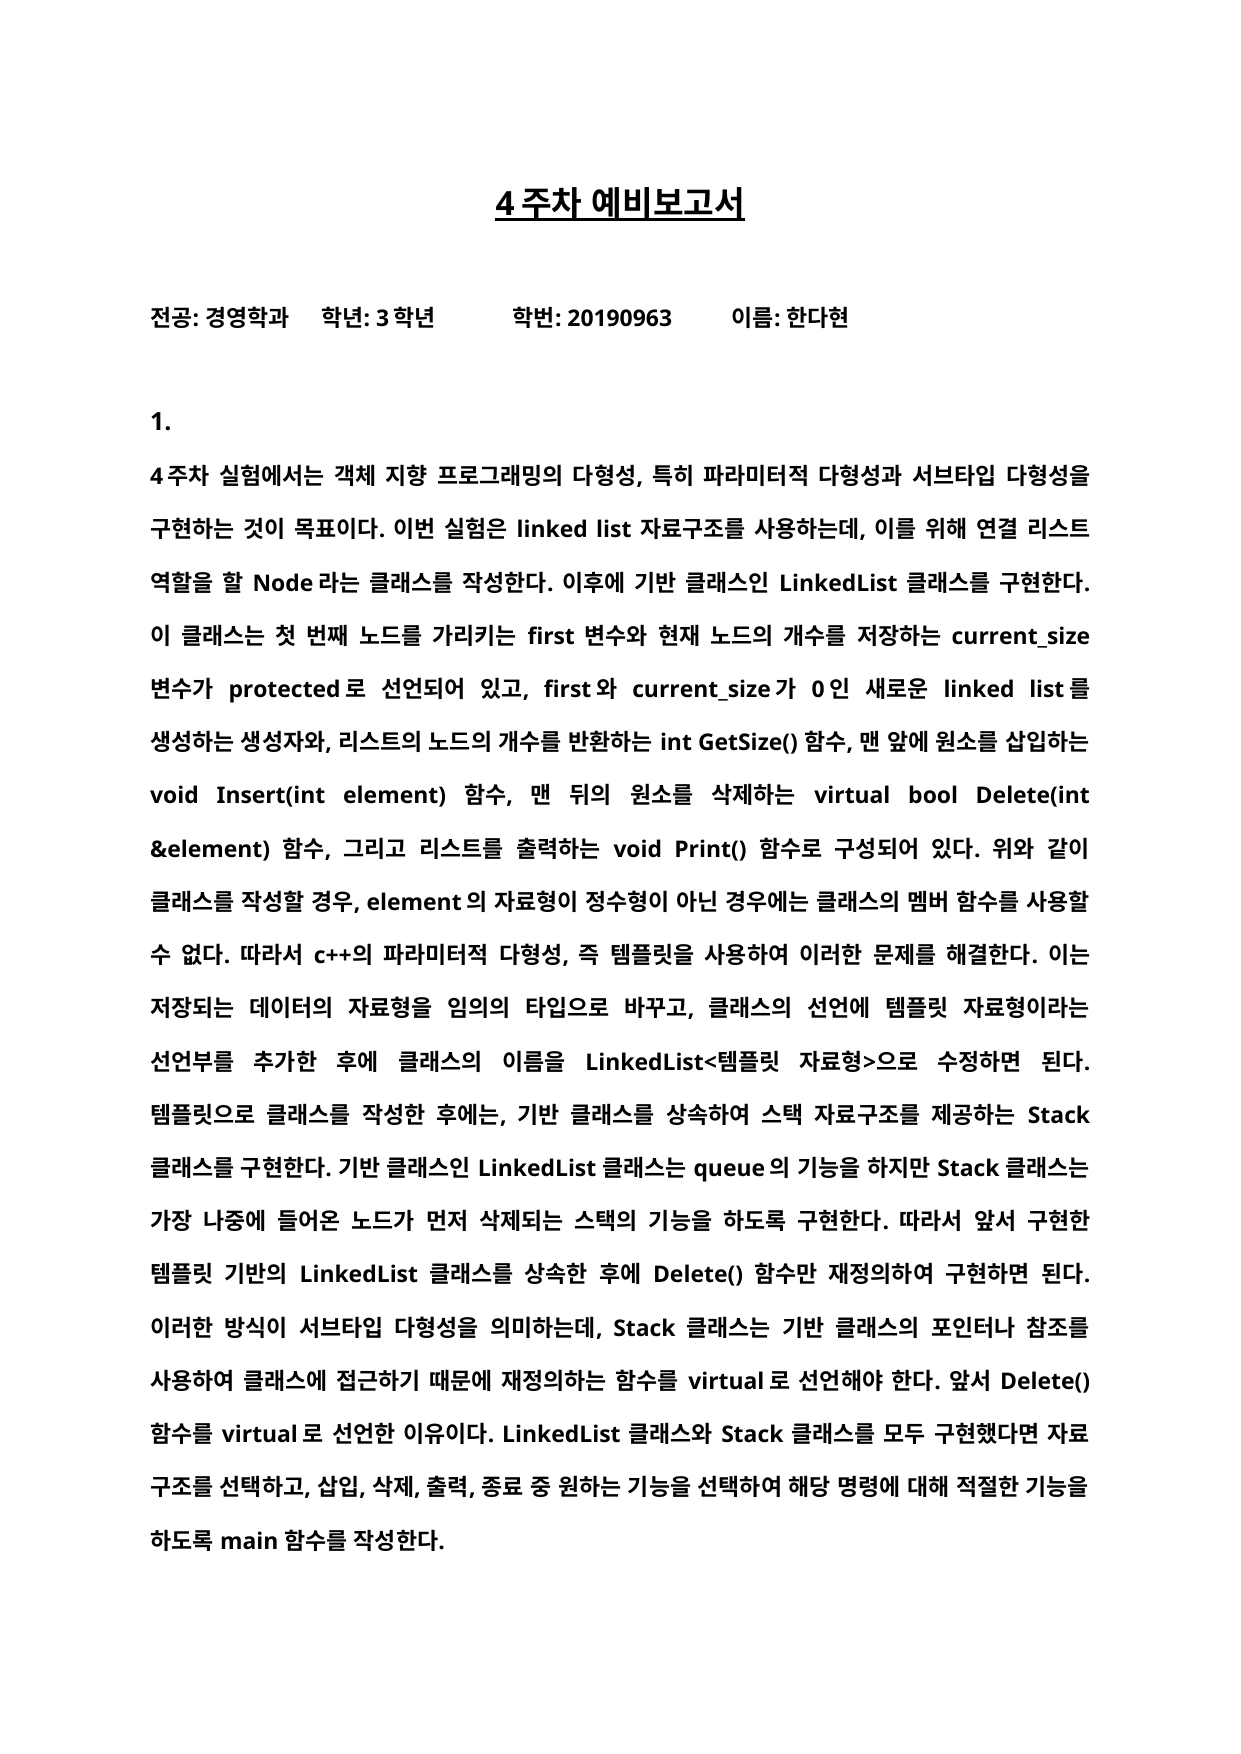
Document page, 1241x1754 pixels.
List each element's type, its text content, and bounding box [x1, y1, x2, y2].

text 전공: 경영학과 학년: 3학년 학번: 20190963 이름: 한다현 [150, 300, 1090, 333]
text 4주차 예비보고서 [150, 177, 1090, 226]
text 1. [150, 403, 1090, 437]
text 4주차 실험에서는 객체 지향 프로그래밍의 다형성, 특히 파라미터적 다형성과 서브타입 다형성을 구현하는 것이 목표이다. 이번 실험은 linked list 자료구조를 사용하는데, 이를 위해 연결 리스트 역할을 할 Node라는 클래스를 작성한다. 이후에 기반 클래스인 LinkedList 클래스를 구현한다. 이 클래스는 첫 번째 노드를 가리키는 first 변수와 현재 노드의 개수를 저장하는 current_size 변수가 protected로 선언되어 있고, first와 current_size가 0인 새로운 linked list를 생성하는 생성자와, 리스트의 노드의 개수를 반환하는 int GetSize() 함수, 맨 앞에 원소를 삽입하는 void Insert(int element) 함수, 맨 뒤의 원소를 삭제하는 virtual bool Delete(int &element) 함수, 그리고 리스트를 출력하는 void Print() 함수로 구성되어 있다. 위와 같이 클래스를 작성할 경우, element의 자료형이 정수형이 아닌 경우에는 클래스의 멤버 함수를 사용할 수 없다. 따라서 c++의 파라미터적 다형성, 즉 템플릿을 사용하여 이러한 문제를 해결한다. 이는 저장되는 데이터의 자료형을 임의의 타입으로 바꾸고, 클래스의 선언에 템플릿 자료형이라는 선언부를 추가한 후에 클래스의 이름을 LinkedList<템플릿 자료형>으로 수정하면 된다. 템플릿으로 클래스를 작성한 후에는, 기반 클래스를 상속하여 스택 자료구조를 제공하는 Stack 클래스를 구현한다. 기반 클래스인 LinkedList 클래스는 queue의 기능을 하지만 Stack 클래스는 가장 나중에 들어온 노드가 먼저 삭제되는 스택의 기능을 하도록 구현한다. 따라서 앞서 구현한 템플릿 기반의 LinkedList 클래스를 상속한 후에 Delete() 함수만 재정의하여 구현하면 된다. 이러한 방식이 서브타입 다형성을 의미하는데, Stack 클래스는 기반 클래스의 포인터나 참조를 사용하여 클래스에 접근하기 때문에 재정의하는 함수를 virtual로 선언해야 한다. 앞서 Delete() 함수를 virtual로 선언한 이유이다. LinkedList 클래스와 Stack 클래스를 모두 구현했다면 자료 구조를 선택하고, 삽입, 삭제, 출력, 종료 중 원하는 기능을 선택하여 해당 명령에 대해 적절한 기능을 하도록 main 함수를 작성한다. [150, 458, 1090, 1556]
